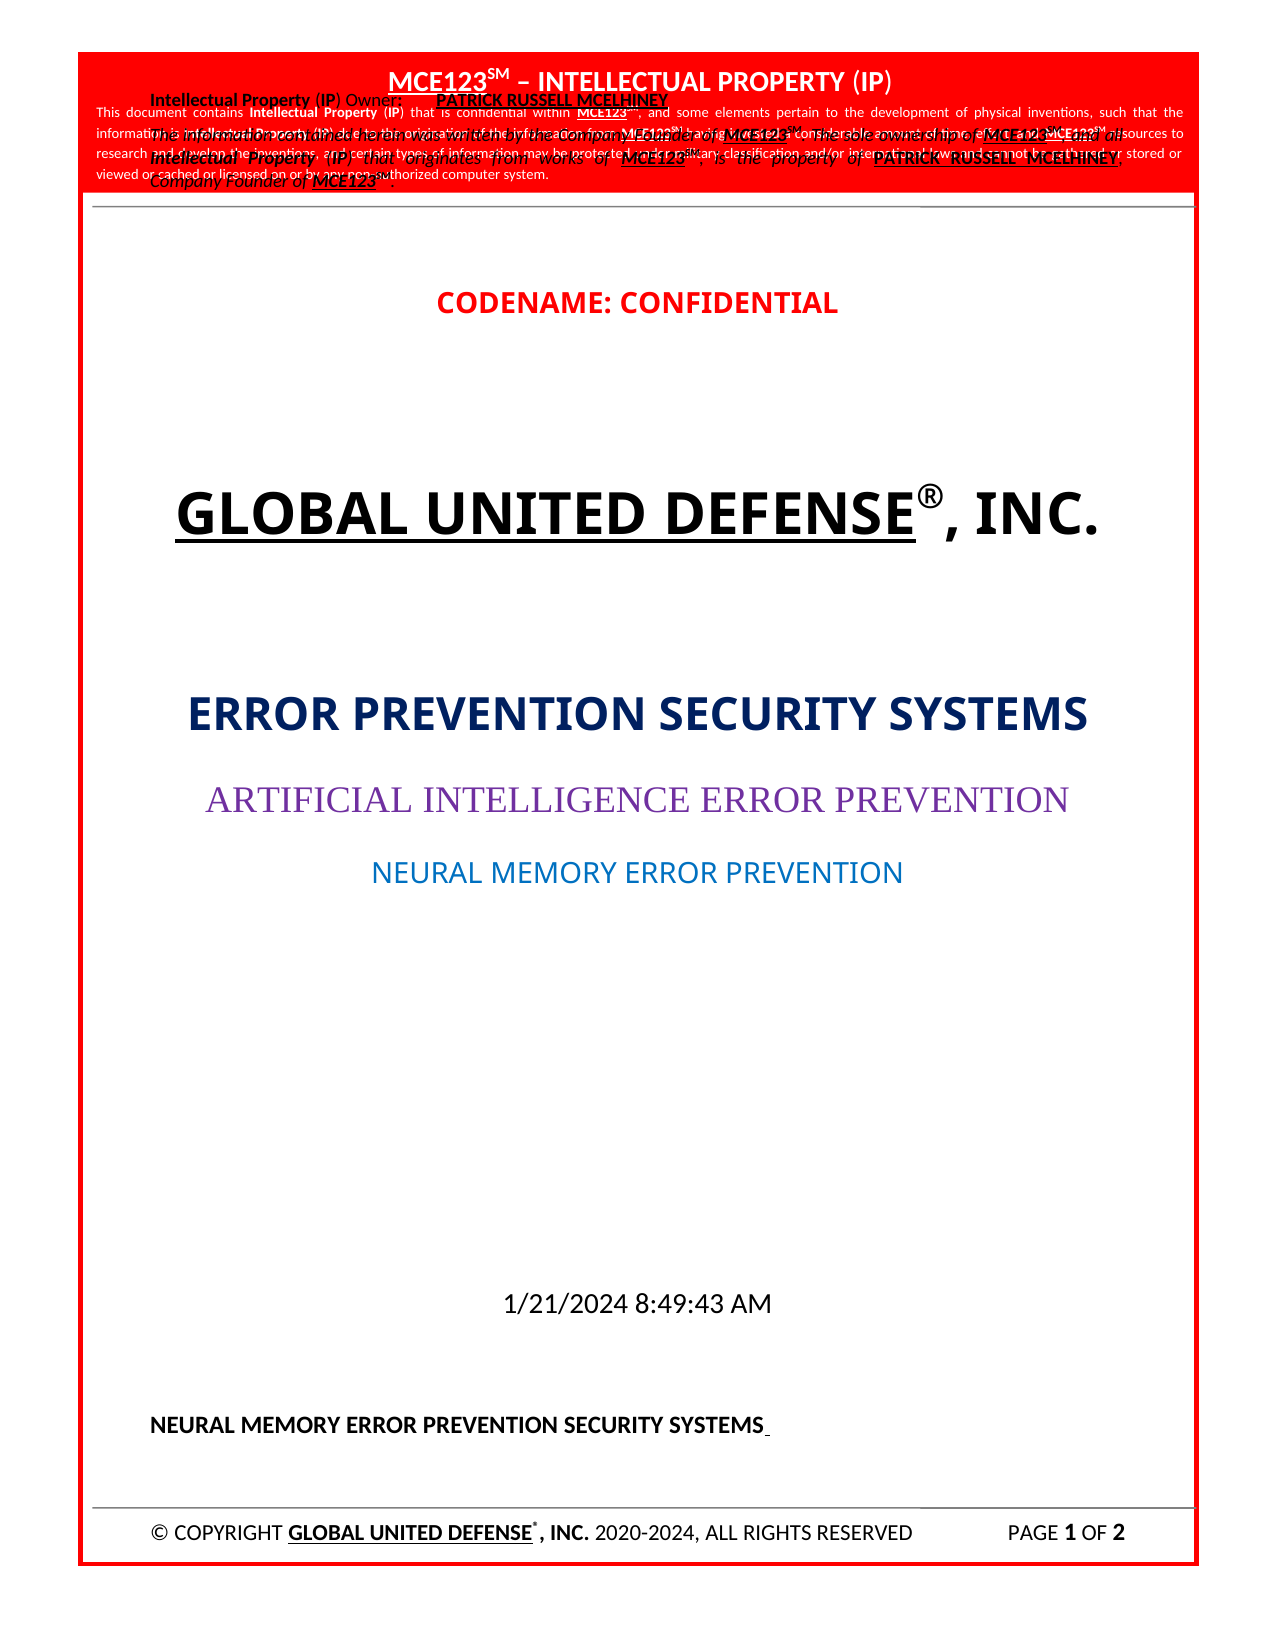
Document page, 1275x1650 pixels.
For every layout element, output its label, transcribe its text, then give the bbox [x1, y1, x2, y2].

text CODENAME: CONFIDENTIAL [150, 282, 1125, 322]
subtitle ARTIFICIAL INTELLIGENCE ERROR PREVENTION [150, 778, 1125, 821]
text GLOBAL UNITED DEFENSE®, INC. [150, 472, 1125, 551]
text 1/21/2024 8:49:43 AM [150, 1285, 1125, 1321]
text ERROR PREVENTION SECURITY SYSTEMS [150, 681, 1125, 743]
text NEURAL MEMORY ERROR PREVENTION SECURITY SYSTEMS [150, 1409, 1125, 1439]
subtitle NEURAL MEMORY ERROR PREVENTION [150, 852, 1125, 892]
